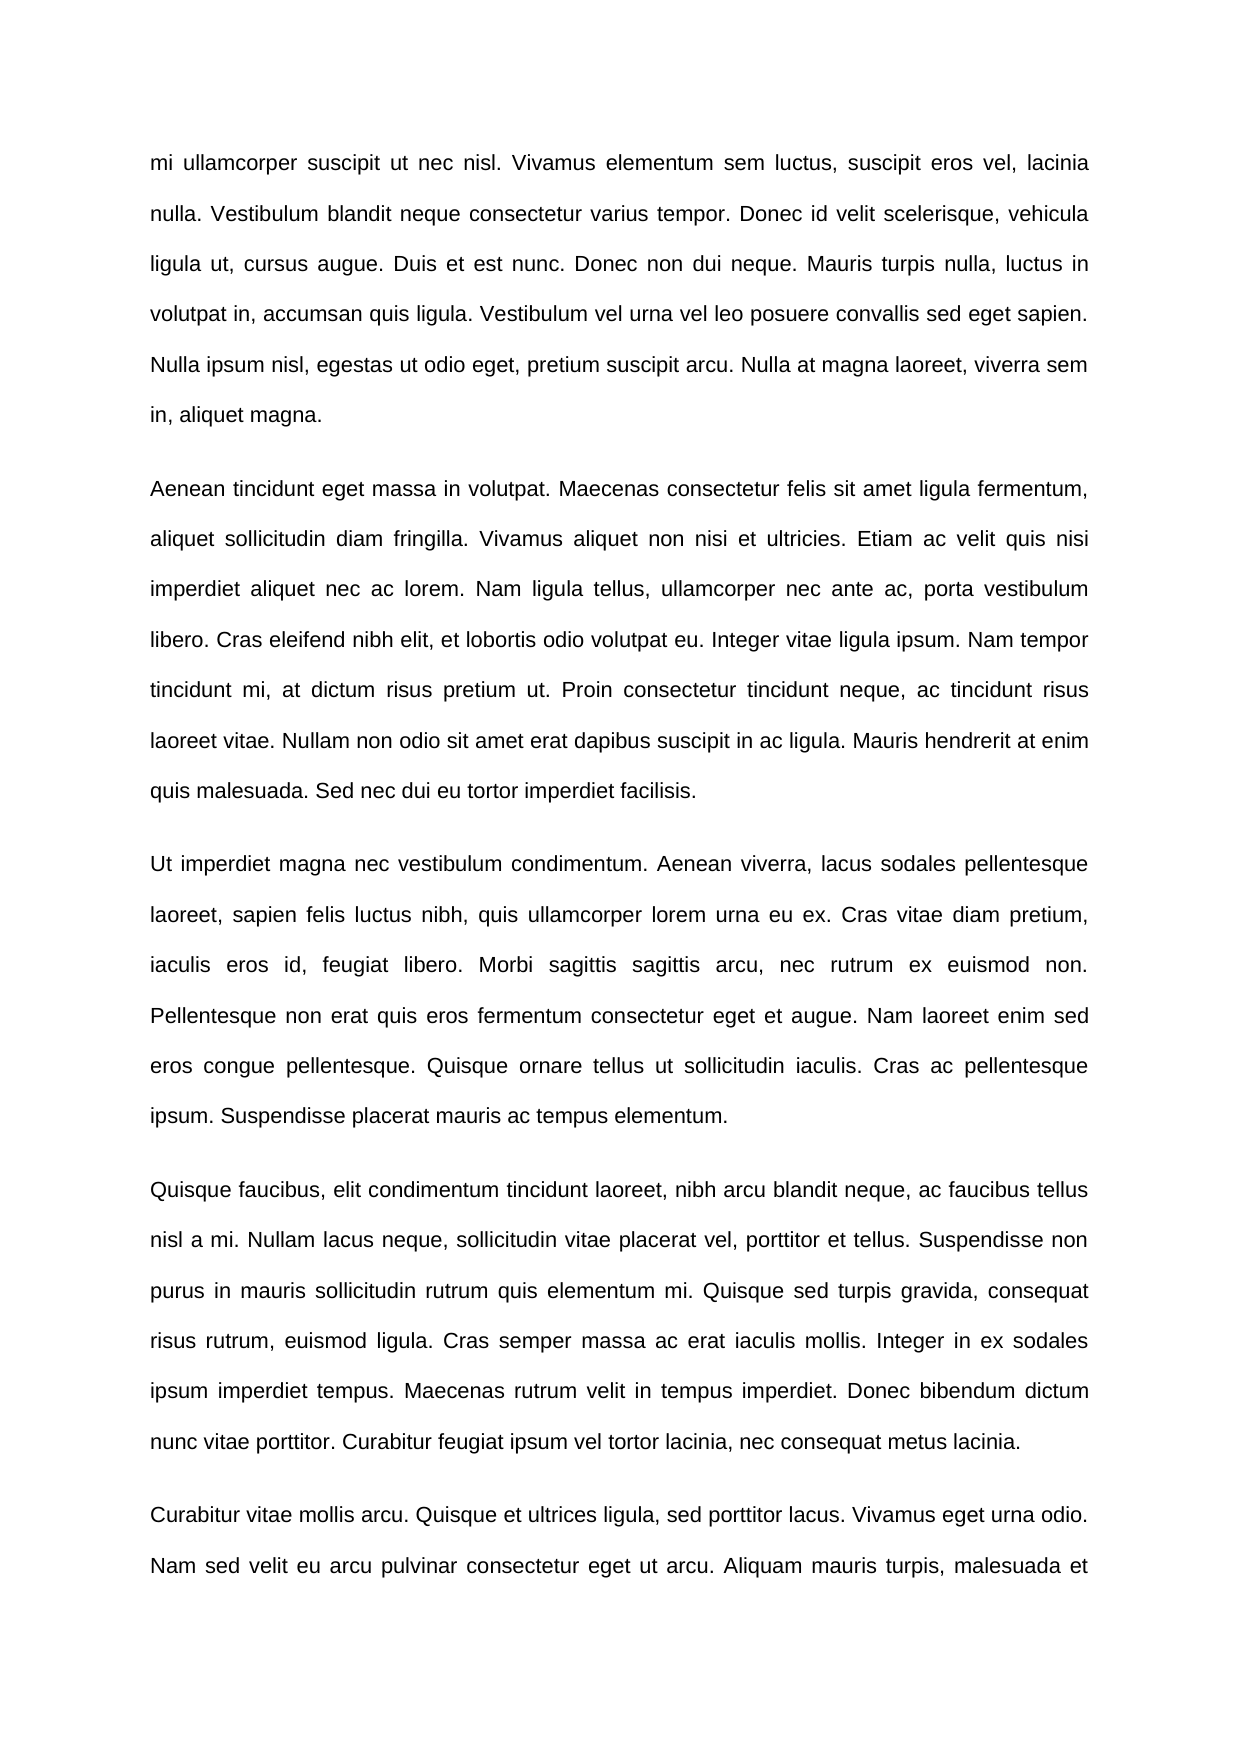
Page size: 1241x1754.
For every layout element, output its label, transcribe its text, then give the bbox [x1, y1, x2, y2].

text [150, 150, 1090, 427]
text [150, 1502, 1090, 1578]
text Quisque faucibus, elit condimentum tincidunt laoreet, nibh arcu blandit neque, ac faucibus tellus nisl a mi. Nullam lacus neque, sollicitudin vitae placerat vel, porttitor et tellus. Suspendisse non purus in mauris sollicitudin rutrum quis elementum mi. Quisque sed turpis gravida, consequat risus rutrum, euismod ligula. Cras semper massa ac erat iaculis mollis. Integer in ex sodales ipsum imperdiet tempus. Maecenas rutrum velit in tempus imperdiet. Donec bibendum dictum nunc vitae porttitor. Curabitur feugiat ipsum vel tortor lacinia, nec consequat metus lacinia. [150, 1177, 1090, 1454]
text Aenean tincidunt eget massa in volutpat. Maecenas consectetur felis sit amet ligula fermentum, aliquet sollicitudin diam fringilla. Vivamus aliquet non nisi et ultricies. Etiam ac velit quis nisi imperdiet aliquet nec ac lorem. Nam ligula tellus, ullamcorper nec ante ac, porta vestibulum libero. Cras eleifend nibh elit, et lobortis odio volutpat eu. Integer vitae ligula ipsum. Nam tempor tincidunt mi, at dictum risus pretium ut. Proin consectetur tincidunt neque, ac tincidunt risus laoreet vitae. Nullam non odio sit amet erat dapibus suscipit in ac ligula. Mauris hendrerit at enim quis malesuada. Sed nec dui eu tortor imperdiet facilisis. [150, 475, 1090, 803]
text Ut imperdiet magna nec vestibulum condimentum. Aenean viverra, lacus sodales pellentesque laoreet, sapien felis luctus nibh, quis ullamcorper lorem urna eu ex. Cras vitae diam pretium, iaculis eros id, feugiat libero. Morbi sagittis sagittis arcu, nec rutrum ex euismod non. Pellentesque non erat quis eros fermentum consectetur eget et augue. Nam laoreet enim sed eros congue pellentesque. Quisque ornare tellus ut sollicitudin iaculis. Cras ac pellentesque ipsum. Suspendisse placerat mauris ac tempus elementum. [150, 851, 1090, 1128]
